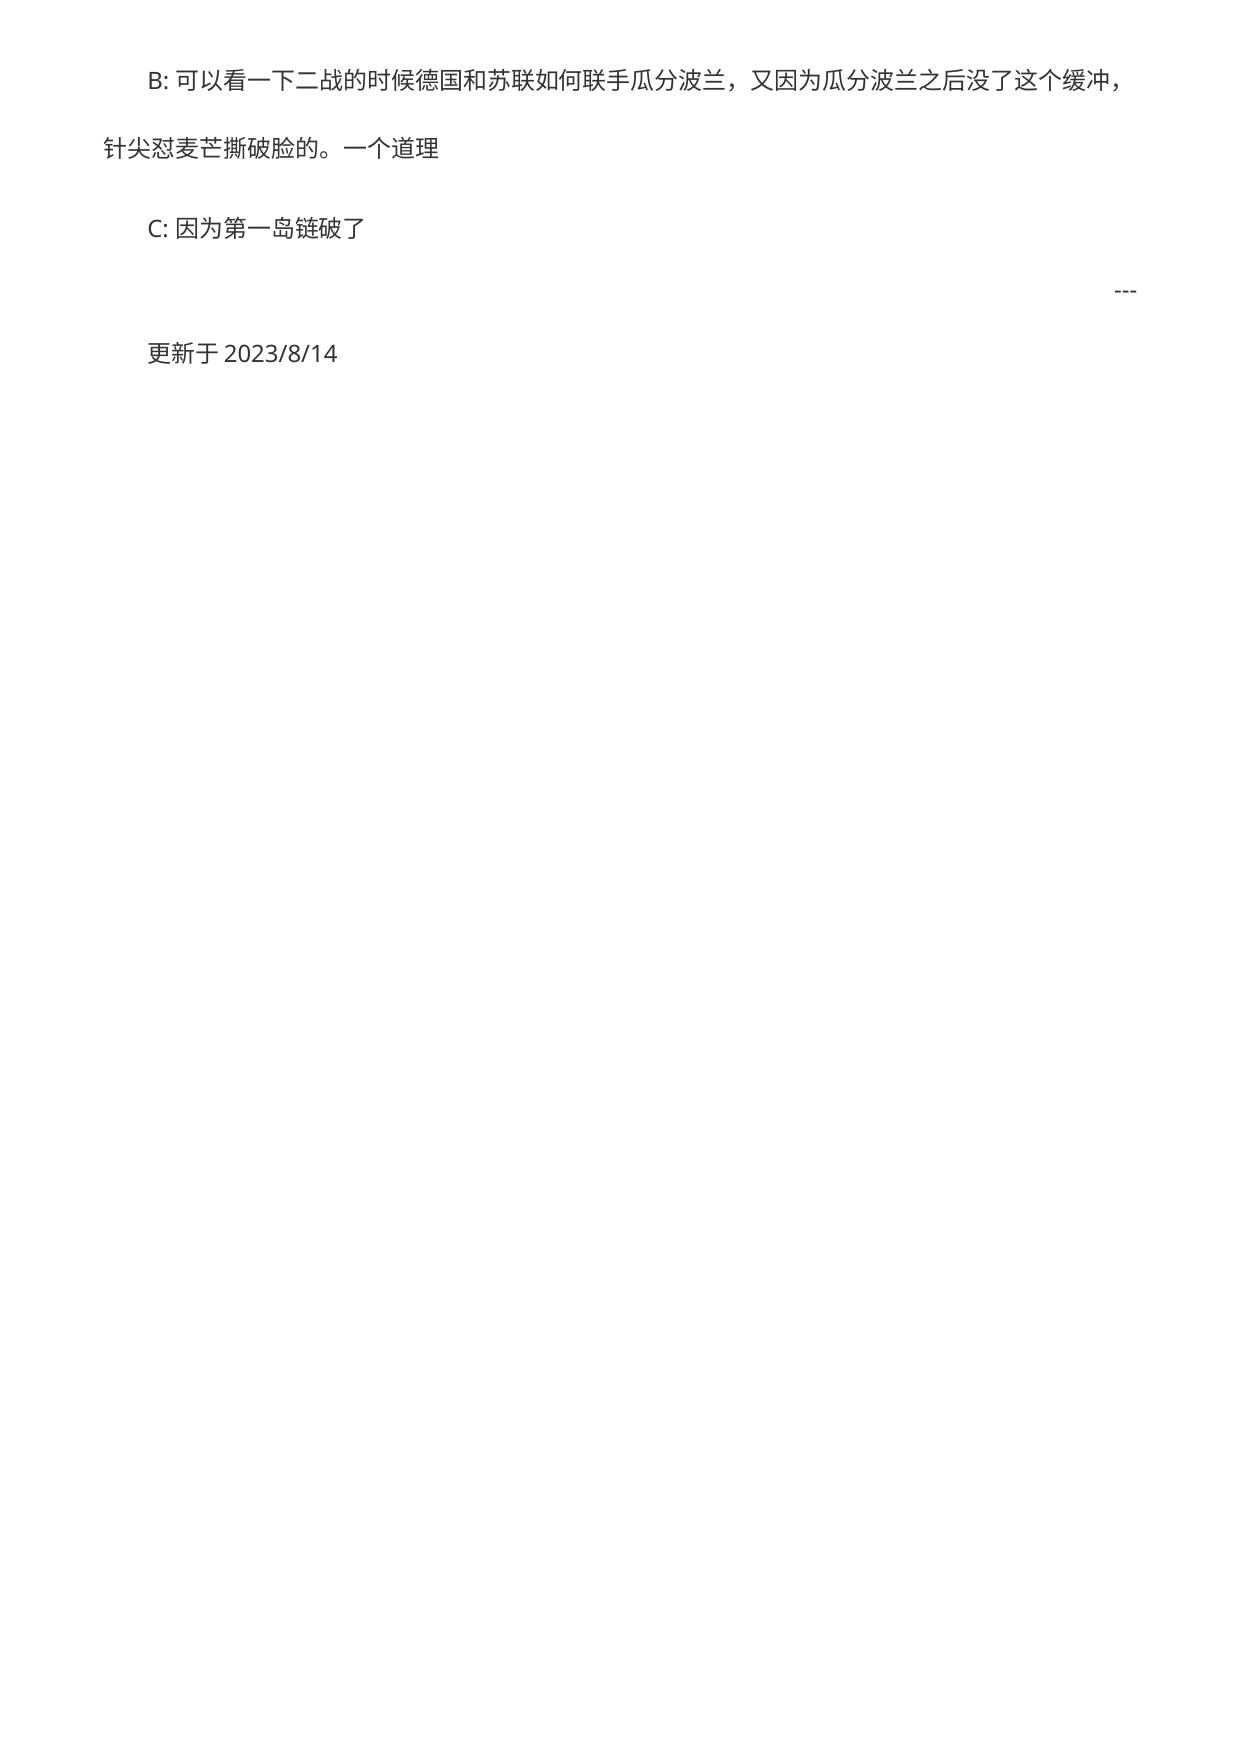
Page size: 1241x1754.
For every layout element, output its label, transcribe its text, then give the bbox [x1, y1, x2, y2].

text --- [103, 272, 1137, 306]
text C: 因为第一岛链破了 [103, 193, 1137, 261]
text B: 可以看一下二战的时候德国和苏联如何联手瓜分波兰，又因为瓜分波兰之后没了这个缓冲，针尖怼麦芒撕破脸的。一个道理 [103, 45, 1137, 181]
text 更新于2023/8/14 [103, 318, 1137, 386]
